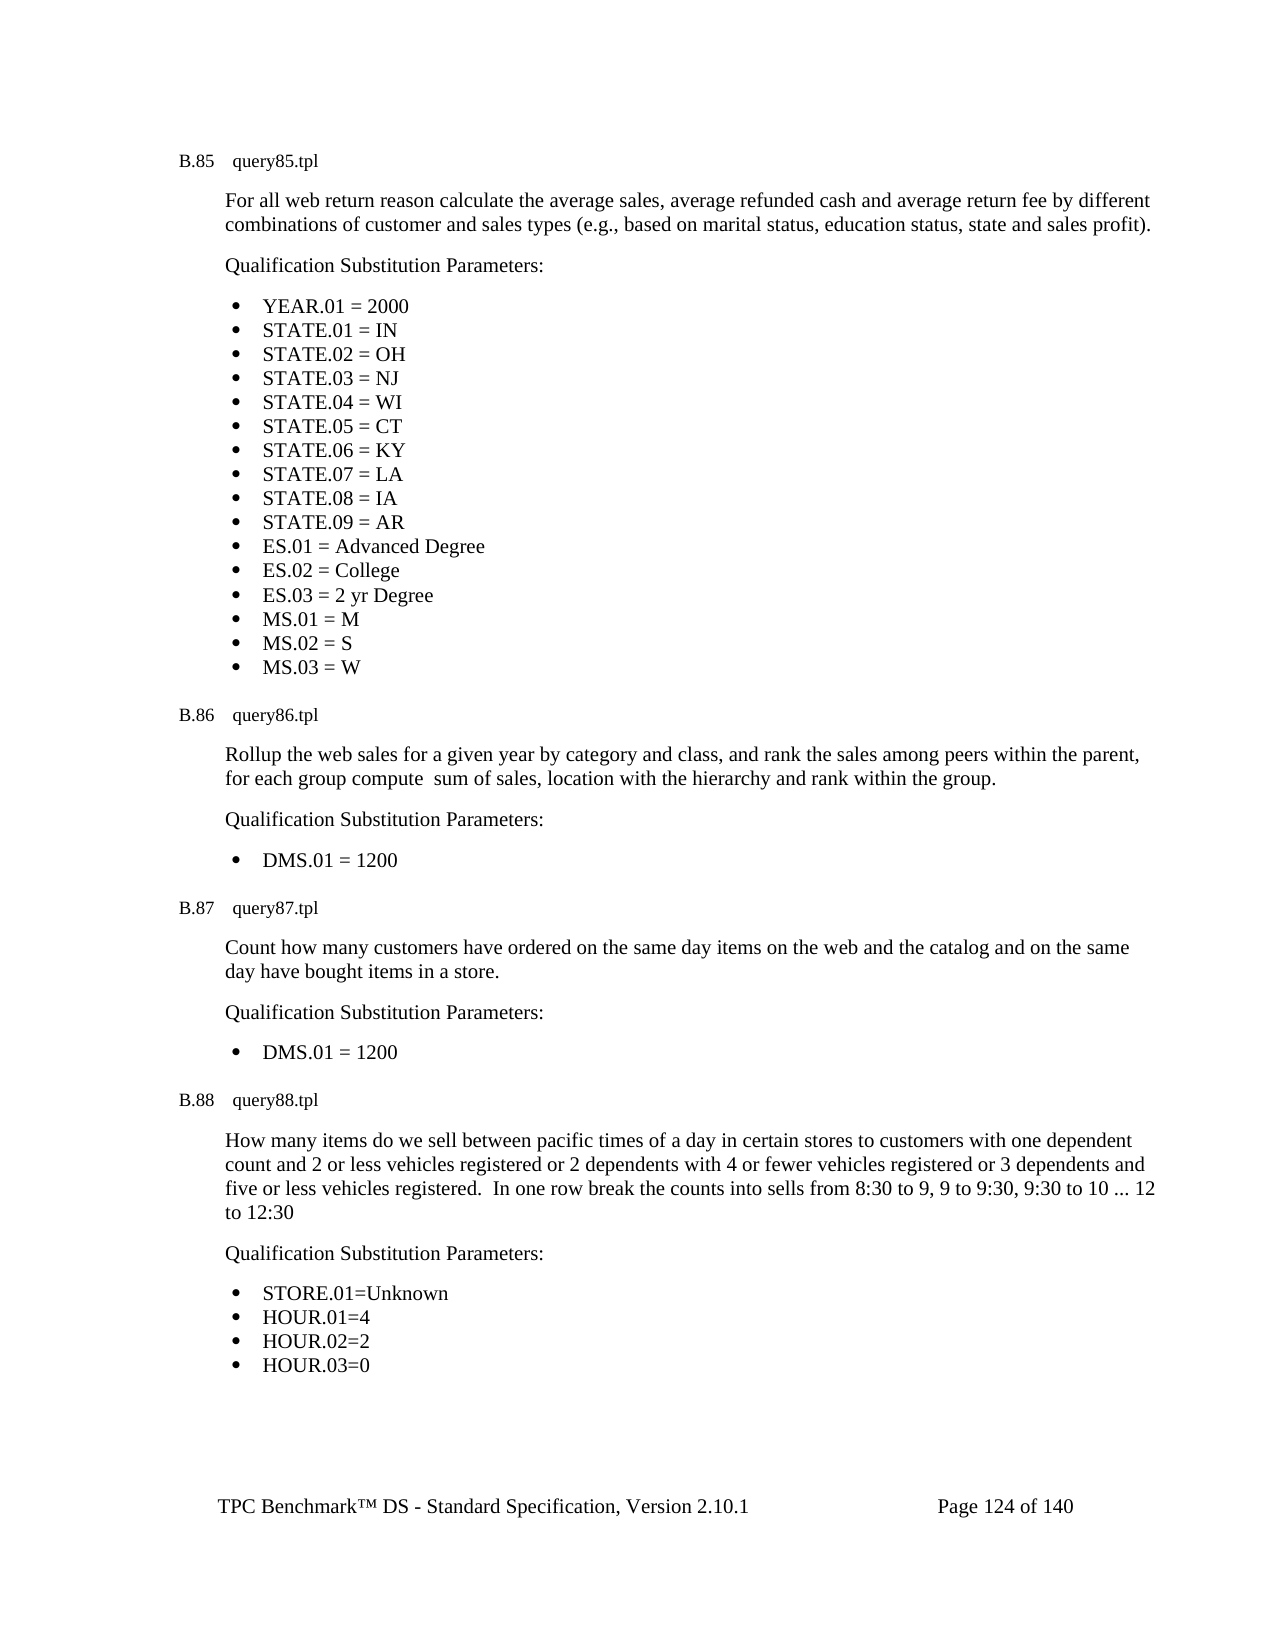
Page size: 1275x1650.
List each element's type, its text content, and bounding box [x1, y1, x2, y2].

list STATE.04 = WI [232, 390, 1162, 414]
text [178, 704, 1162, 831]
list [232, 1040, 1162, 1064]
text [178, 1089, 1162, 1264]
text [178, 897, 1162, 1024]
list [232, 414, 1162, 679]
list STATE.02 = OH [232, 342, 1162, 366]
list YEAR.01 = 2000 [232, 294, 1162, 318]
list STATE.01 = IN [232, 318, 1162, 342]
list STATE.03 = NJ [232, 366, 1162, 390]
text For all web return reason calculate the average sales, average refunded cash and average return fee by different combinations of customer and sales types (e.g., based on marital status, education status, state and sales profit). [225, 188, 1162, 236]
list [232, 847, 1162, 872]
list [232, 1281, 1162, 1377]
text Qualification Substitution Parameters: [225, 253, 1162, 277]
text query85.tpl [178, 150, 1162, 172]
